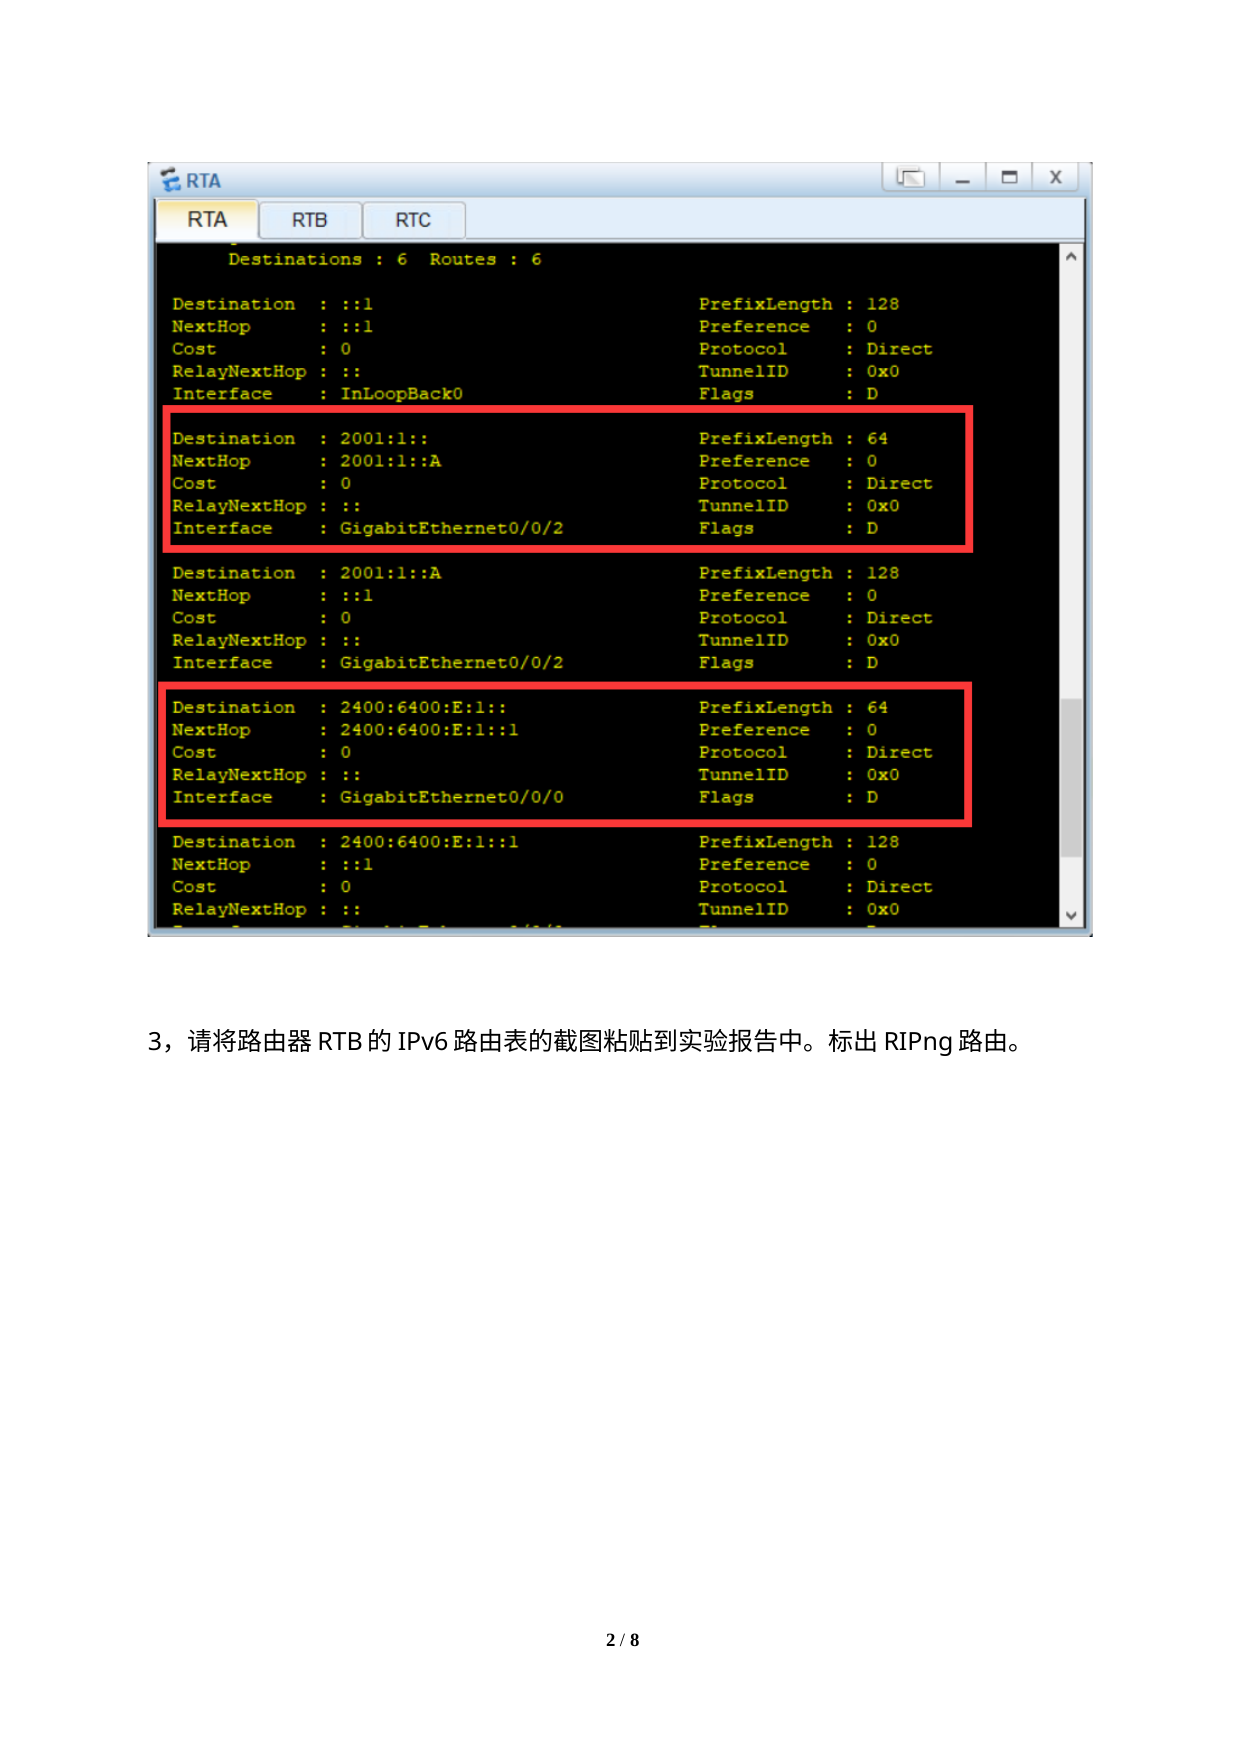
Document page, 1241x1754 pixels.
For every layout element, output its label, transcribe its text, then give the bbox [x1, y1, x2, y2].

picture [147, 162, 1093, 937]
text 3，请将路由器RTB的IPv6路由表的截图粘贴到实验报告中。标出RIPng路由。 [148, 1007, 1092, 1072]
